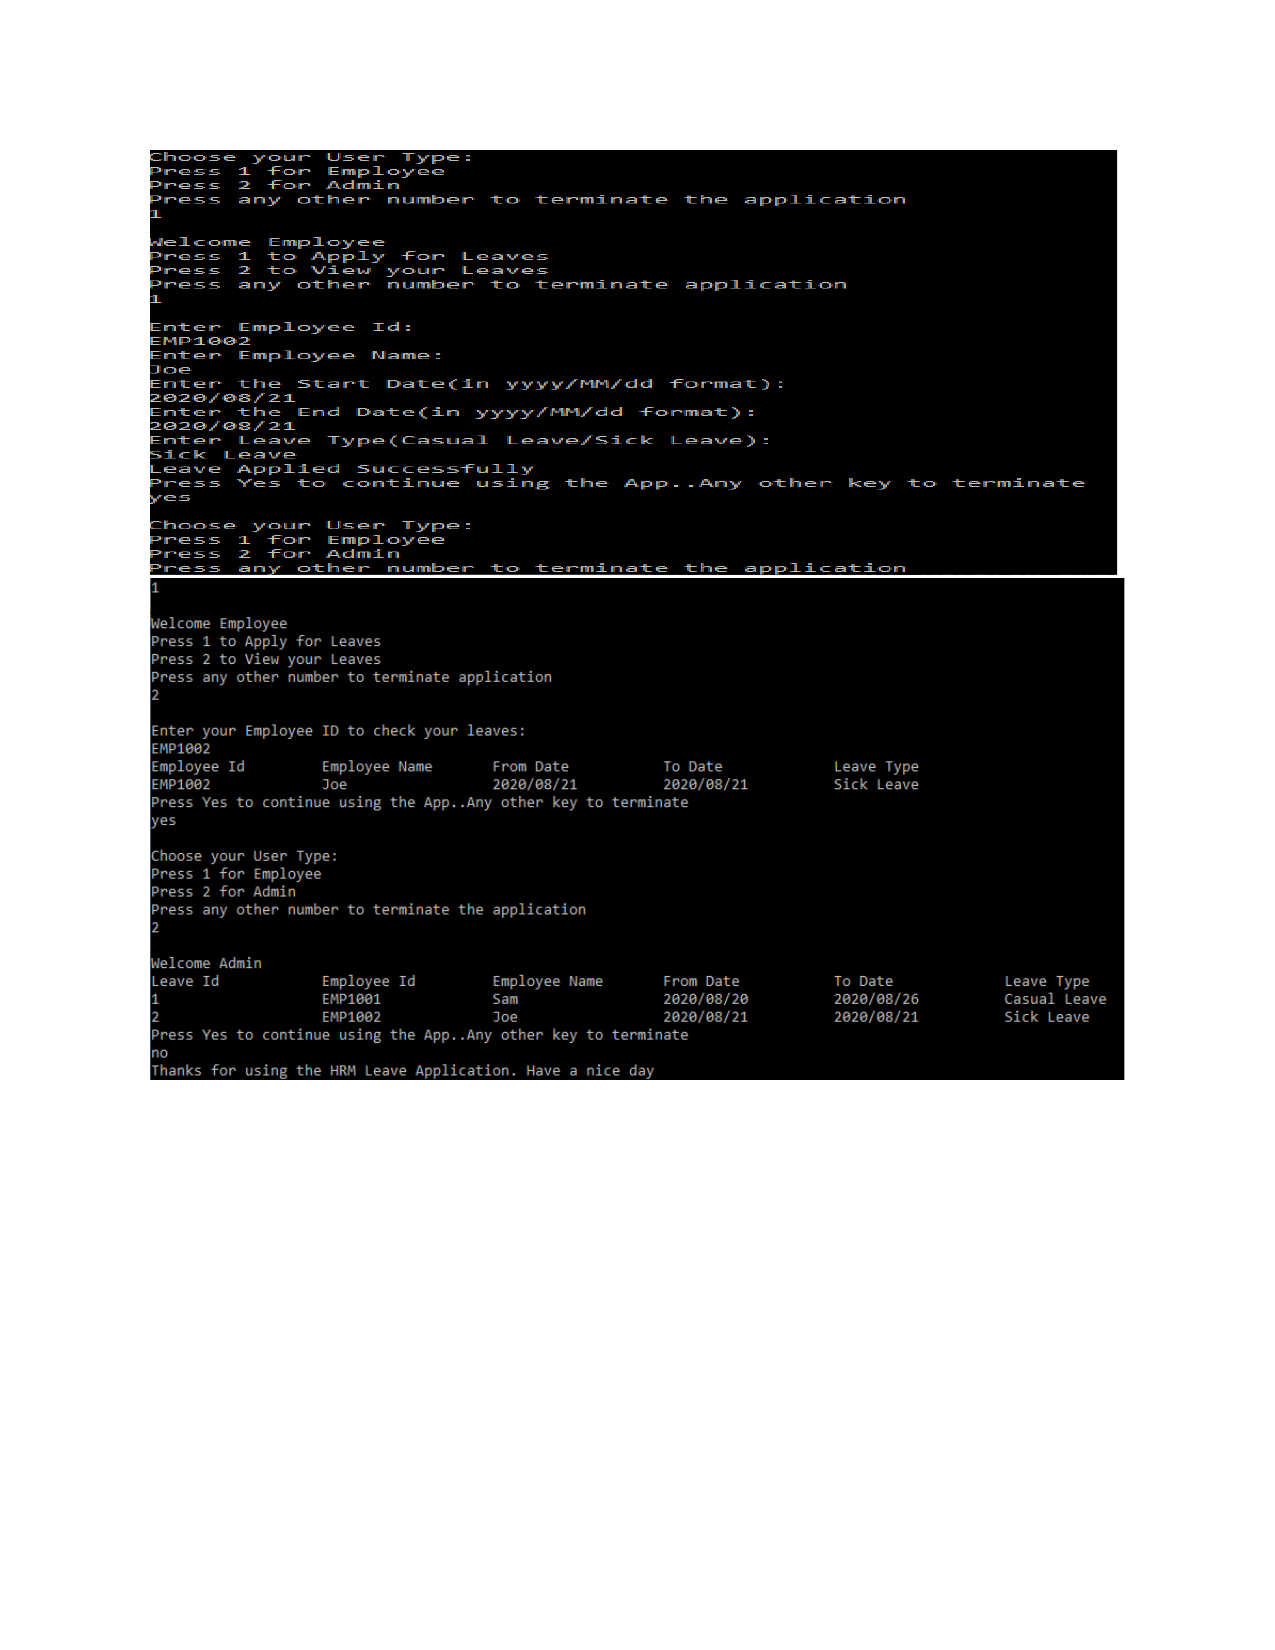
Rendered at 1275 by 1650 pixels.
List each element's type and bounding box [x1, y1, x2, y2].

picture [150, 578, 1125, 1080]
picture [150, 150, 1118, 575]
